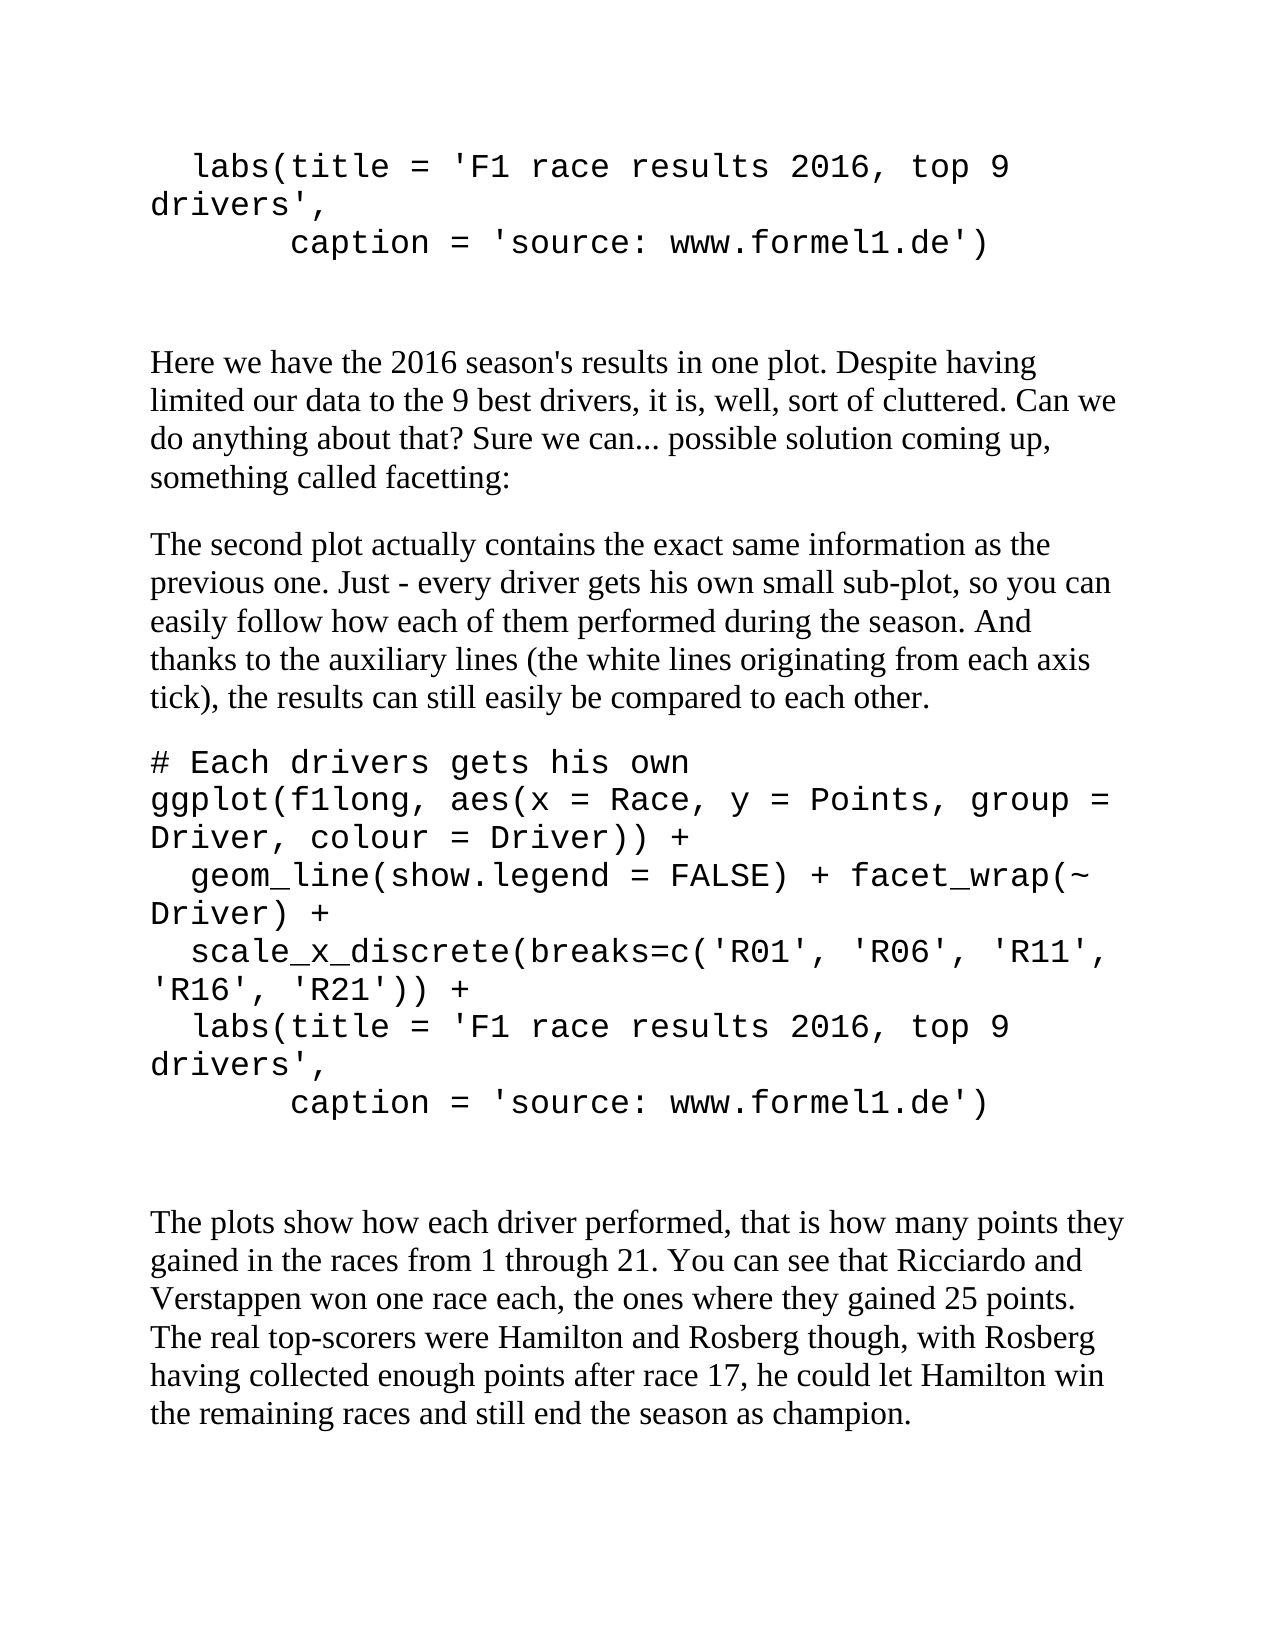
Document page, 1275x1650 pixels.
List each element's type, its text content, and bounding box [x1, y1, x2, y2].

text # Each drivers gets his own [150, 745, 1125, 783]
text caption = 'source: www.formel1.de') [150, 226, 1125, 263]
text Here we have the 2016 season's results in one plot. Despite having limited our data to the 9 best drivers, it is, well, sort of cluttered. Can we do anything about that? Sure we can... possible solution coming up, something called facetting: [150, 342, 1125, 495]
text The second plot actually contains the exact same information as the previous one. Just - every driver gets his own small sub-plot, so you can easily follow how each of them performed during the season. And thanks to the auxiliary lines (the white lines originating from each axis tick), the results can still easily be compared to each other. [150, 524, 1125, 716]
text scale_x_discrete(breaks=c('R01', 'R06', 'R11', 'R16', 'R21')) + [150, 934, 1125, 1010]
text caption = 'source: www.formel1.de') [150, 1086, 1125, 1123]
text geom_line(show.legend = FALSE) + facet_wrap(~ Driver) + [150, 859, 1125, 934]
text ggplot(f1long, aes(x = Race, y = Points, group = Driver, colour = Driver)) + [150, 783, 1125, 859]
text The plots show how each driver performed, that is how many points they gained in the races from 1 through 21. You can see that Ricciardo and Verstappen won one race each, the ones where they gained 25 points. The real top-scorers were Hamilton and Rosberg though, with Rosberg having collected enough points after race 17, he could let Hamilton win the remaining races and still end the season as champion. [150, 1202, 1125, 1432]
text labs(title = 'F1 race results 2016, top 9 drivers', [150, 1010, 1125, 1086]
text labs(title = 'F1 race results 2016, top 9 drivers', [150, 150, 1125, 226]
